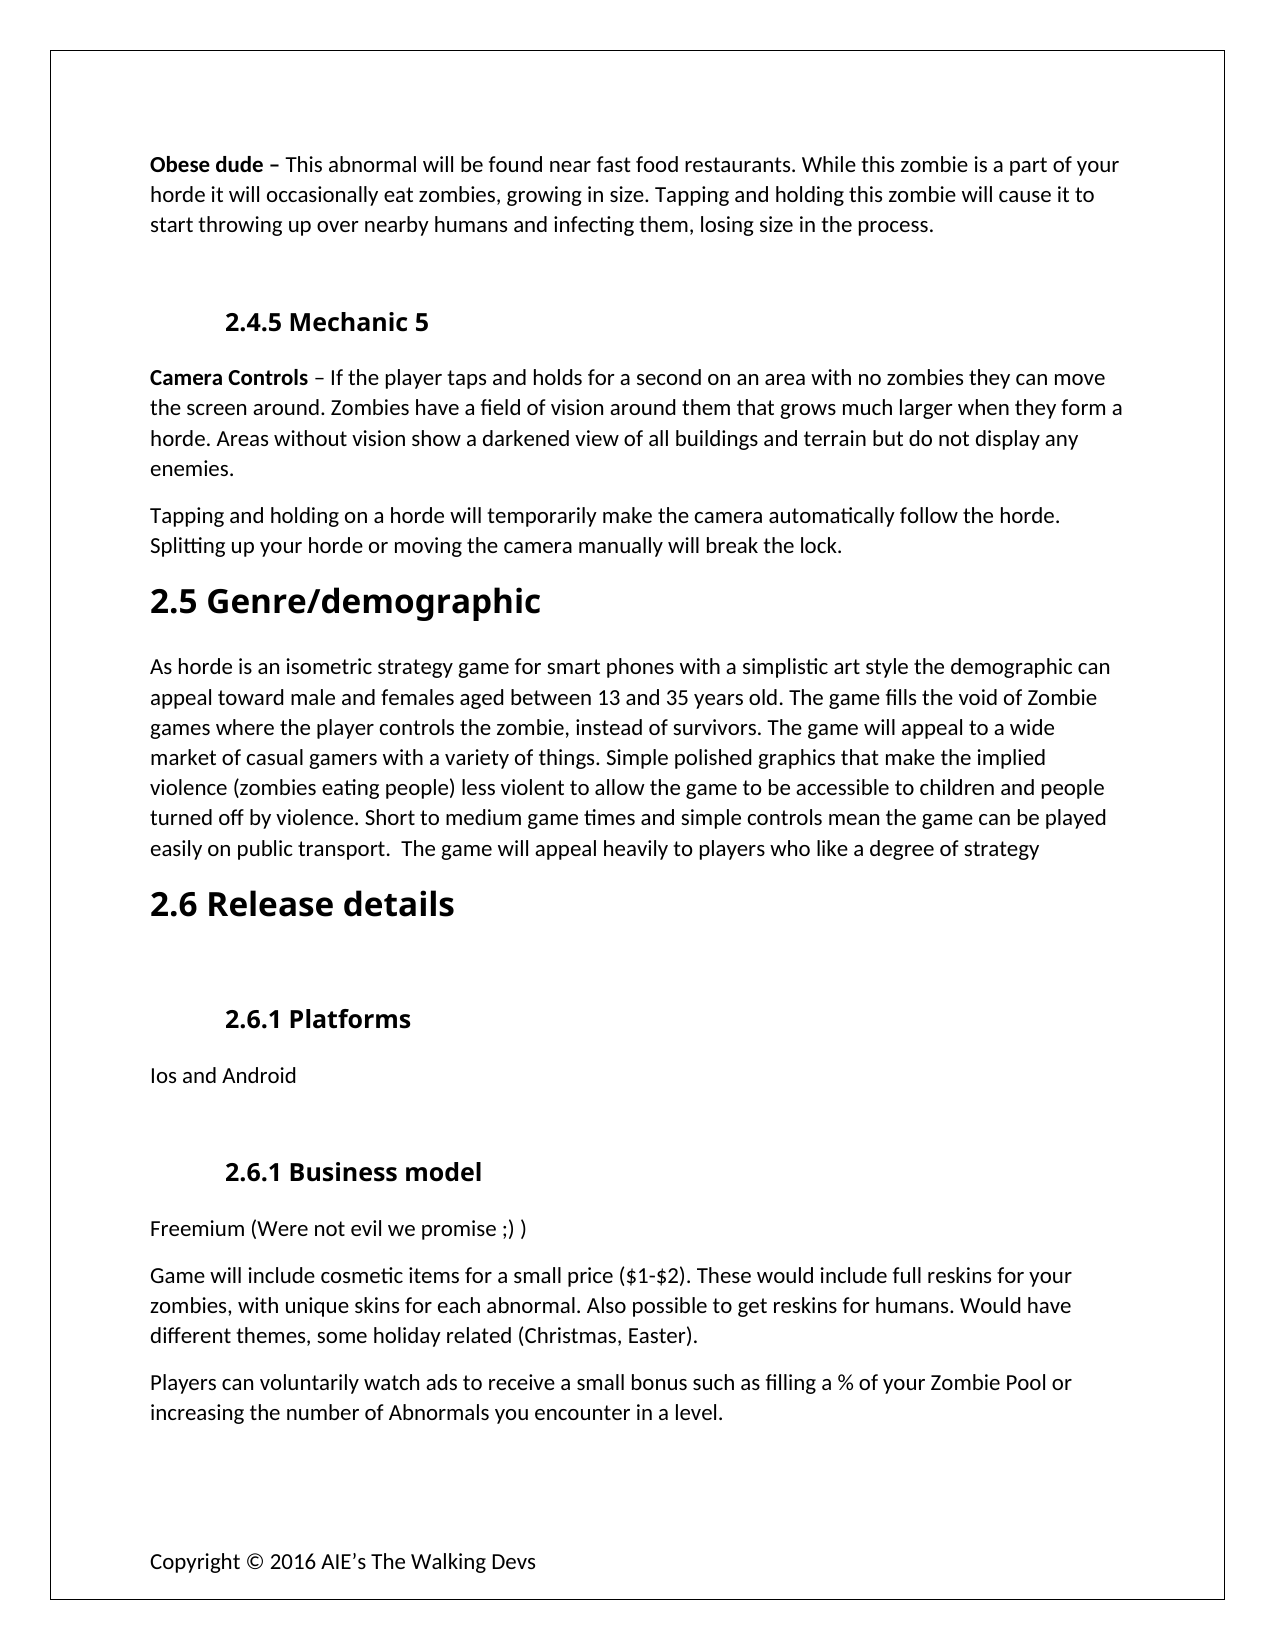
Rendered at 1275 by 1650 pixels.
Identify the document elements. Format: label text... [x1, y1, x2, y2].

subtitle 2.5 Genre/demographic [150, 578, 1125, 623]
subtitle 2.6.1 Business model [150, 1155, 1125, 1189]
text Tapping and holding on a horde will temporarily make the camera automatically follow the horde. Splitting up your horde or moving the camera manually will break the lock. [150, 501, 1125, 559]
subtitle 2.6.1 Platforms [150, 1002, 1125, 1036]
text Players can voluntarily watch ads to receive a small bonus such as filling a % of your Zombie Pool or increasing the number of Abnormals you encounter in a level. [150, 1368, 1125, 1426]
text Camera Controls – If the player taps and holds for a second on an area with no zombies they can move the screen around. Zombies have a field of vision around them that grows much larger when they form a horde. Areas without vision show a darkened view of all buildings and terrain but do not display any enemies. [150, 363, 1125, 482]
subtitle 2.6 Release details [91, 881, 1125, 926]
text As horde is an isometric strategy game for smart phones with a simplistic art style the demographic can appeal toward male and females aged between 13 and 35 years old. The game fills the void of Zombie games where the player controls the zombie, instead of survivors. The game will appeal to a wide market of casual gamers with a variety of things. Simple polished graphics that make the implied violence (zombies eating people) less violent to allow the game to be accessible to children and people turned off by violence. Short to medium game times and simple controls mean the game can be played easily on public transport. The game will appeal heavily to players who like a degree of strategy [150, 652, 1125, 862]
text Obese dude – This abnormal will be found near fast food restaurants. While this zombie is a part of your horde it will occasionally eat zombies, growing in size. Tapping and holding this zombie will cause it to start throwing up over nearby humans and infecting them, losing size in the process. [150, 150, 1125, 238]
subtitle 2.4.5 Mechanic 5 [150, 304, 1125, 338]
text Freemium (Were not evil we promise ;) ) [150, 1214, 1125, 1242]
text Ios and Android [150, 1061, 1125, 1089]
text Game will include cosmetic items for a small price ($1-$2). These would include full reskins for your zombies, with unique skins for each abnormal. Also possible to get reskins for humans. Would have different themes, some holiday related (Christmas, Easter). [150, 1261, 1125, 1349]
